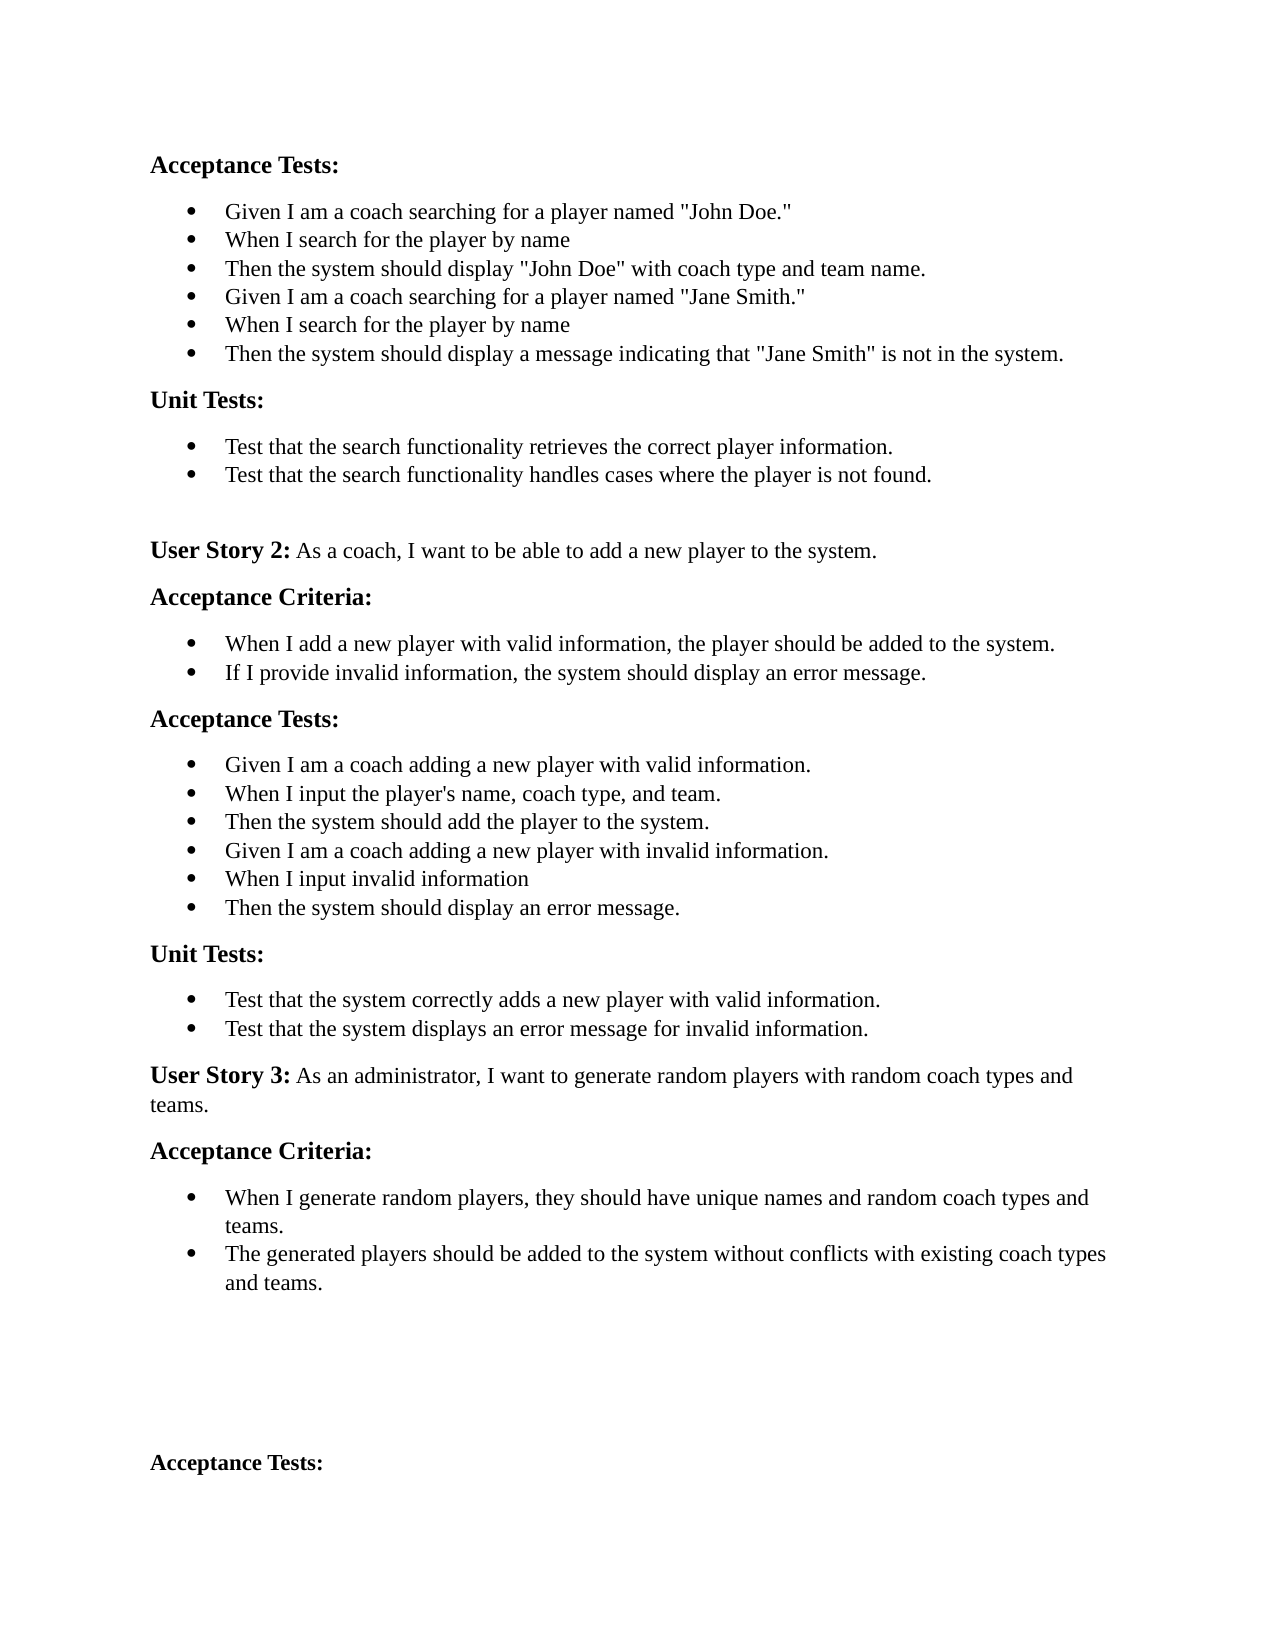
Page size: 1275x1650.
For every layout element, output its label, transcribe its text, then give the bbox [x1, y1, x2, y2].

text Unit Tests: [150, 939, 1125, 967]
list When I generate random players, they should have unique names and random coach types and teams. [187, 1183, 1125, 1238]
text Acceptance Criteria: [150, 1136, 1125, 1164]
text User Story 3: As an administrator, I want to generate random players with random coach types and teams. [150, 1060, 1125, 1117]
list Then the system should display an error message. [187, 893, 1125, 920]
text Acceptance Tests: [150, 1449, 1125, 1476]
list Given I am a coach adding a new player with valid information. [187, 751, 1125, 778]
text Acceptance Tests: [150, 704, 1125, 732]
text Unit Tests: [150, 385, 1125, 414]
list Test that the system displays an error message for invalid information. [187, 1015, 1125, 1041]
list When I search for the player by name [187, 226, 1125, 252]
list When I input the player's name, coach type, and team. [187, 780, 1125, 806]
list Given I am a coach adding a new player with invalid information. [187, 837, 1125, 863]
list Test that the system correctly adds a new player with valid information. [187, 986, 1125, 1013]
list Then the system should display "John Doe" with coach type and team name. [187, 254, 1125, 281]
text Acceptance Criteria: [150, 582, 1125, 611]
list Given I am a coach searching for a player named "Jane Smith." [187, 283, 1125, 309]
list Then the system should display a message indicating that "Jane Smith" is not in the system. [187, 340, 1125, 366]
list When I search for the player by name [187, 311, 1125, 338]
list Test that the search functionality handles cases where the player is not found. [187, 461, 1125, 487]
list If I provide invalid information, the system should display an error message. [187, 658, 1125, 685]
list When I add a new player with valid information, the player should be added to the system. [187, 630, 1125, 656]
text User Story 2: As a coach, I want to be able to add a new player to the system. [150, 535, 1125, 563]
list Given I am a coach searching for a player named "John Doe." [187, 198, 1125, 224]
list The generated players should be added to the system without conflicts with existing coach types and teams. [187, 1240, 1125, 1295]
text Acceptance Tests: [150, 150, 1125, 179]
list Test that the search functionality retrieves the correct player information. [187, 433, 1125, 459]
list Then the system should add the player to the system. [187, 808, 1125, 834]
list When I input invalid information [187, 865, 1125, 891]
